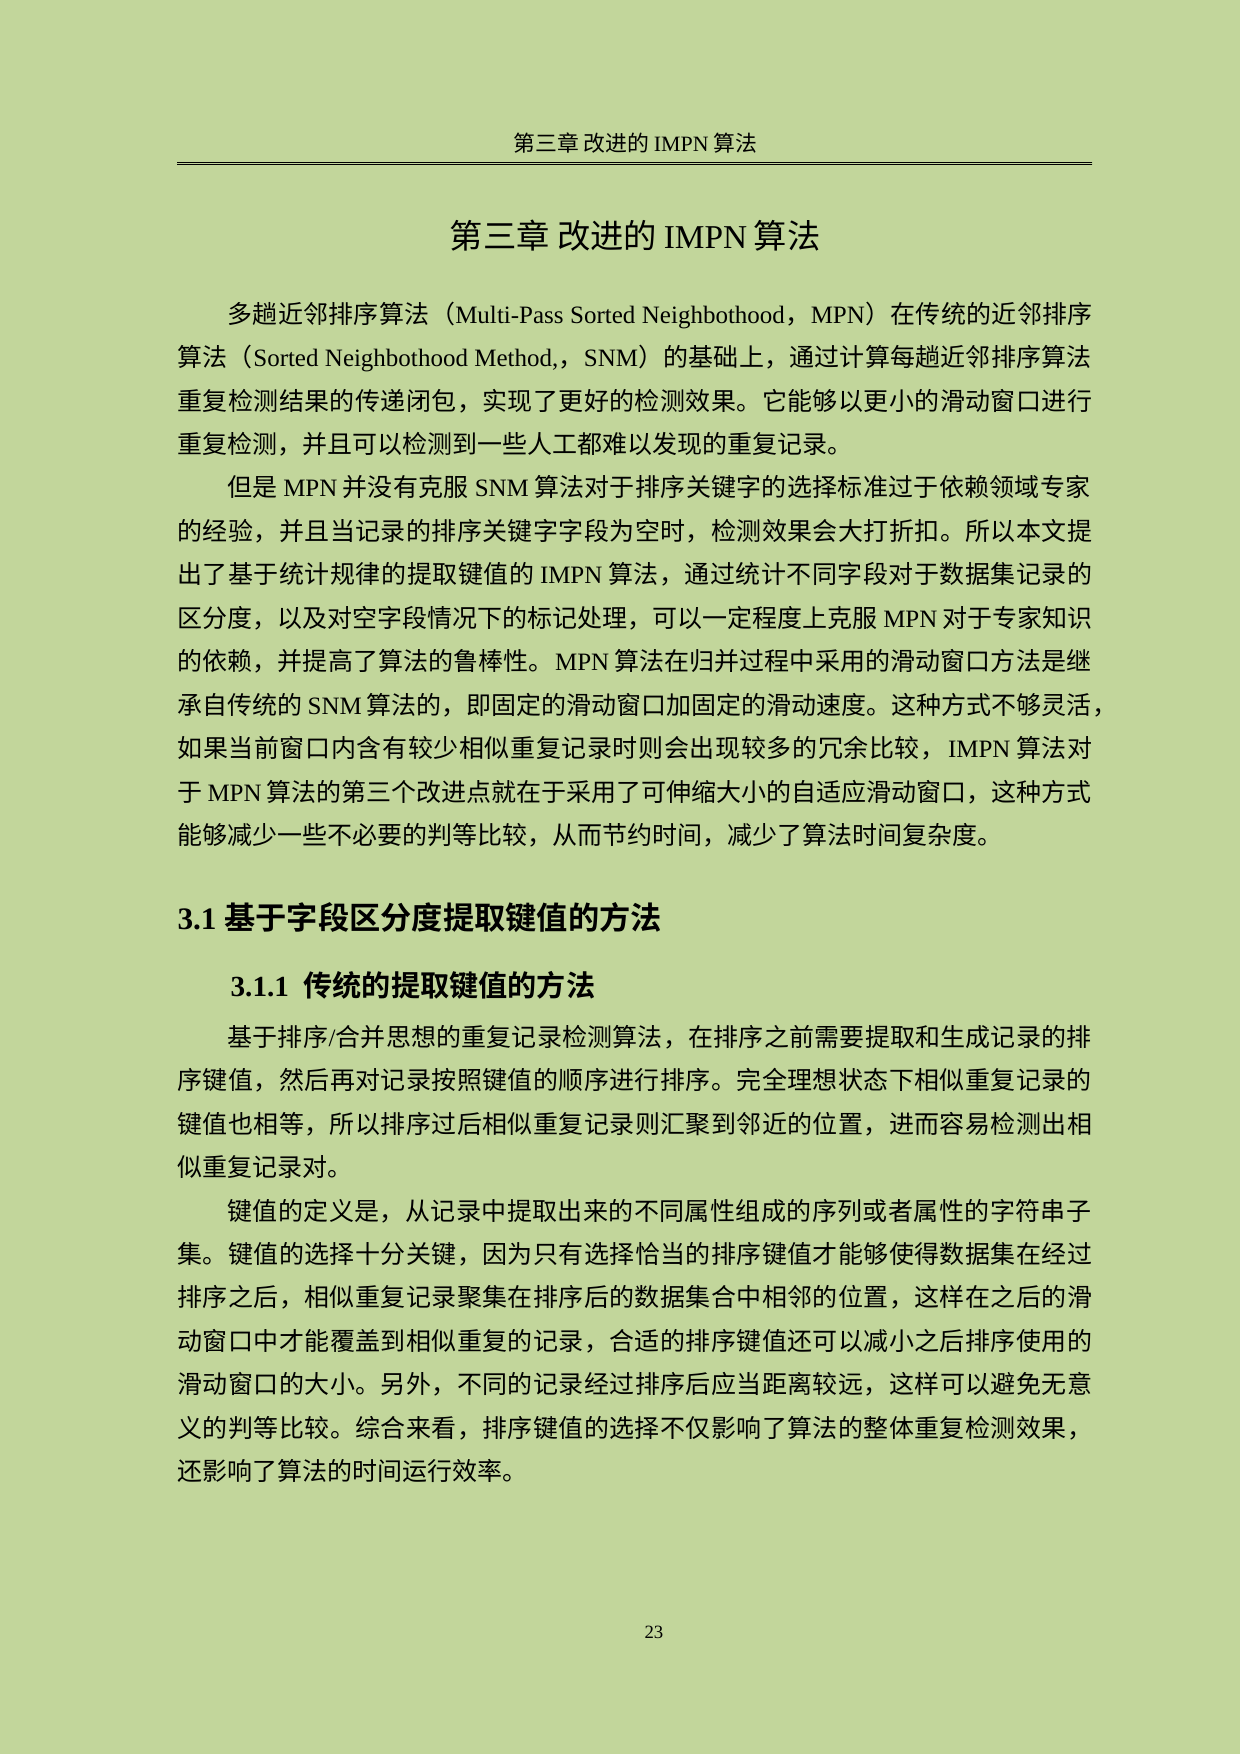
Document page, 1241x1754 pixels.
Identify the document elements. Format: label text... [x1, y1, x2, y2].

text 键值的定义是，从记录中提取出来的不同属性组成的序列或者属性的字符串子集。键值的选择十分关键，因为只有选择恰当的排序键值才能够使得数据集在经过排序之后，相似重复记录聚集在排序后的数据集合中相邻的位置，这样在之后的滑动窗口中才能覆盖到相似重复的记录，合适的排序键值还可以减小之后排序使用的滑动窗口的大小。另外，不同的记录经过排序后应当距离较远，这样可以避免无意义的判等比较。综合来看，排序键值的选择不仅影响了算法的整体重复检测效果，还影响了算法的时间运行效率。 [177, 1191, 1092, 1488]
text 基于排序/合并思想的重复记录检测算法，在排序之前需要提取和生成记录的排序键值，然后再对记录按照键值的顺序进行排序。完全理想状态下相似重复记录的键值也相等，所以排序过后相似重复记录则汇聚到邻近的位置，进而容易检测出相似重复记录对。 [177, 1017, 1092, 1184]
text 但是MPN并没有克服SNM算法对于排序关键字的选择标准过于依赖领域专家的经验，并且当记录的排序关键字字段为空时，检测效果会大打折扣。所以本文提出了基于统计规律的提取键值的IMPN算法，通过统计不同字段对于数据集记录的区分度，以及对空字段情况下的标记处理，可以一定程度上克服MPN对于专家知识的依赖，并提高了算法的鲁棒性。MPN算法在归并过程中采用的滑动窗口方法是继承自传统的SNM算法的，即固定的滑动窗口加固定的滑动速度。这种方式不够灵活，如果当前窗口内含有较少相似重复记录时则会出现较多的冗余比较，IMPN算法对于MPN算法的第三个改进点就在于采用了可伸缩大小的自适应滑动窗口，这种方式能够减少一些不必要的判等比较，从而节约时间，减少了算法时间复杂度。 [177, 468, 1092, 852]
subtitle 第三章 改进的IMPN算法 [177, 215, 1092, 257]
subtitle 3.1.1 传统的提取键值的方法 [230, 963, 1092, 1005]
subtitle 3.1 基于字段区分度提取键值的方法 [177, 896, 1092, 938]
text 多趟近邻排序算法（Multi-Pass Sorted Neighbothood，MPN）在传统的近邻排序算法（Sorted Neighbothood Method,，SNM）的基础上，通过计算每趟近邻排序算法重复检测结果的传递闭包，实现了更好的检测效果。它能够以更小的滑动窗口进行重复检测，并且可以检测到一些人工都难以发现的重复记录。 [177, 294, 1092, 461]
